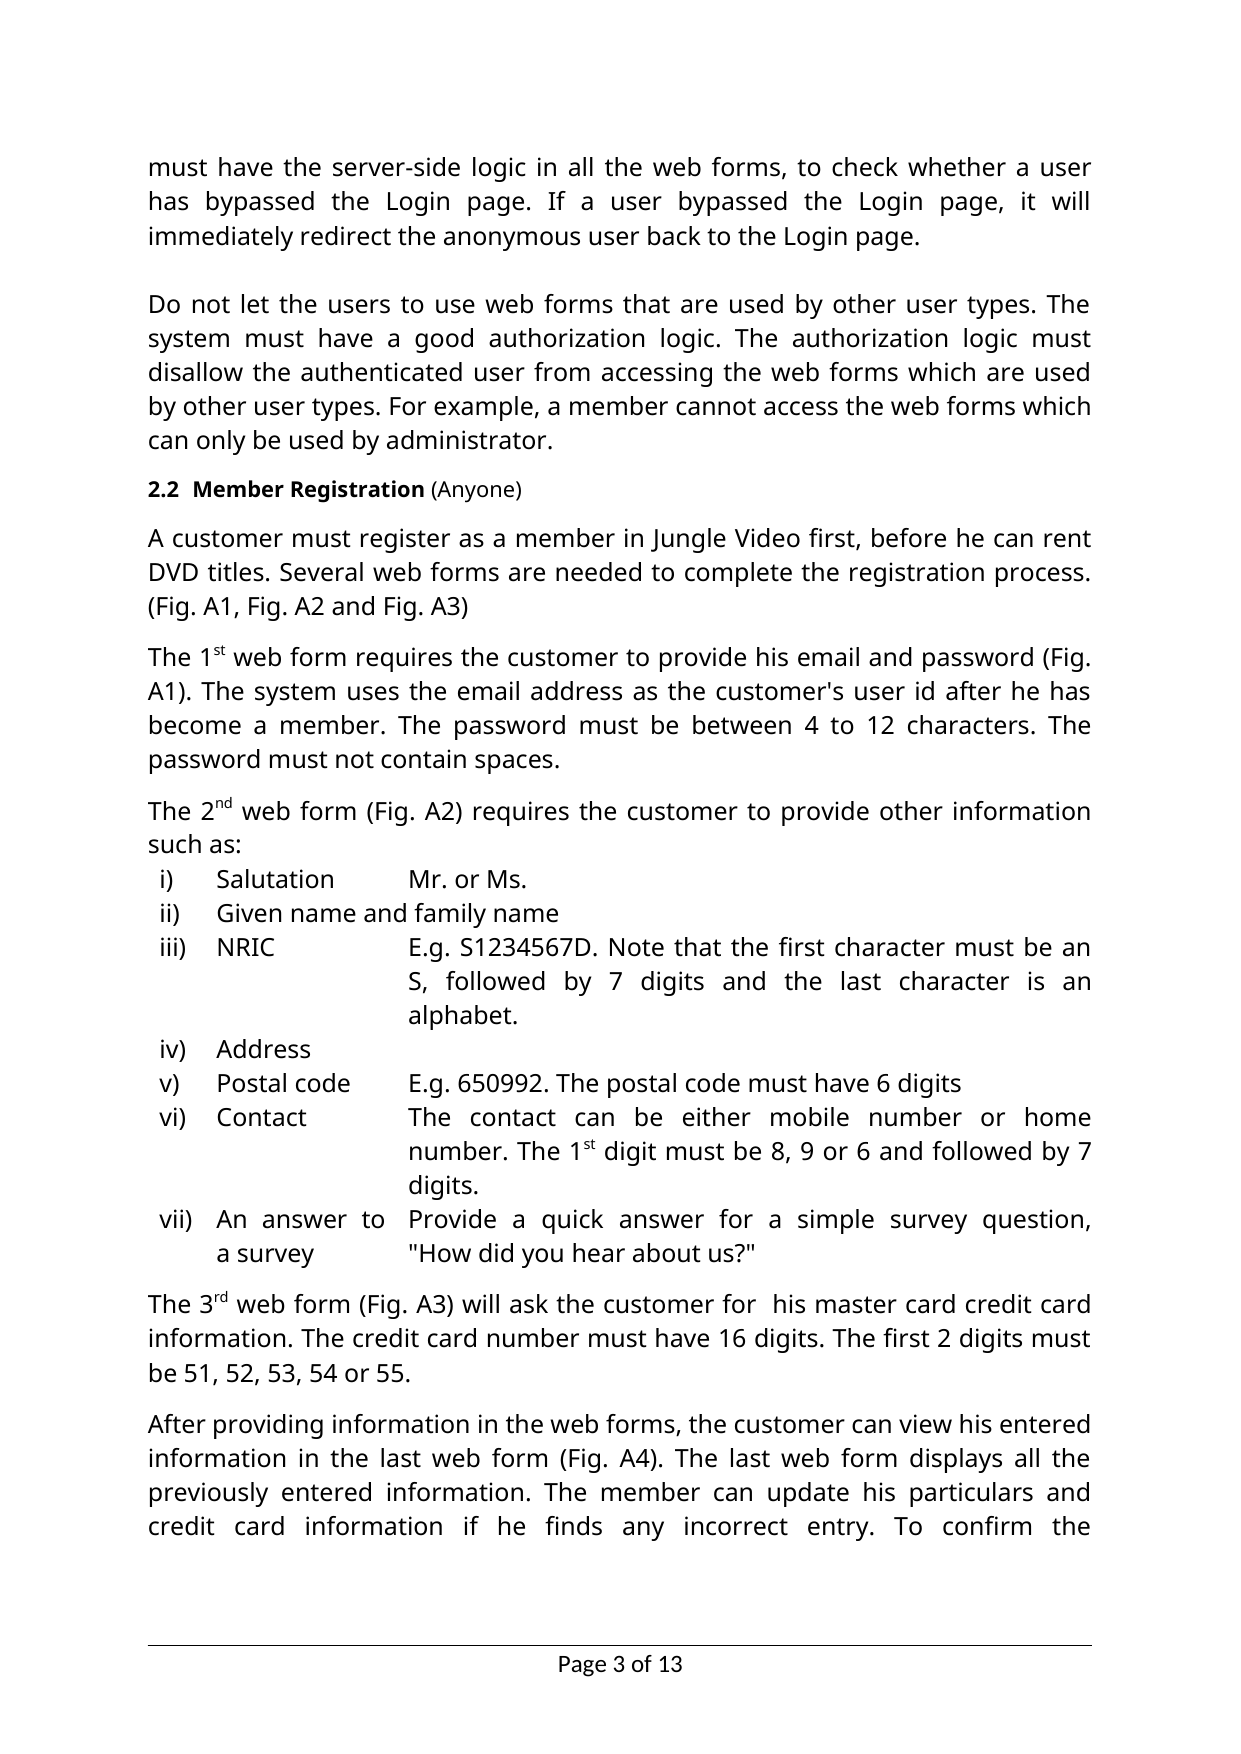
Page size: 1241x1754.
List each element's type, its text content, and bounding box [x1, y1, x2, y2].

text Do not let the users to use web forms that are used by other user types. The system must have a good authorization logic. The authorization logic must disallow the authenticated user from accessing the web forms which are used by other user types. For example, a member cannot access the web forms which can only be used by administrator. [148, 286, 1092, 457]
text The 2nd web form (Fig. A2) requires the customer to provide other information such as: [148, 793, 1092, 861]
text 2.2 Member Registration (Anyone) [148, 474, 1092, 503]
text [148, 150, 1092, 252]
table_cell v) [148, 1066, 205, 1100]
table_cell Provide a quick answer for a simple survey question, "How did you hear about us?" [397, 1202, 1104, 1270]
table_cell vii) [148, 1202, 205, 1270]
table_cell Address [205, 1032, 1104, 1066]
table_cell The contact can be either mobile number or home number. The 1st digit must be 8, 9 or 6 and followed by 7 digits. [397, 1100, 1104, 1202]
table_header i) [148, 861, 205, 895]
text The 1st web form requires the customer to provide his email and password (Fig. A1). The system uses the email address as the customer's user id after he has become a member. The password must be between 4 to 12 characters. The password must not contain spaces. [148, 640, 1092, 776]
table_cell Given name and family name [205, 895, 1104, 929]
text The 3rd web form (Fig. A3) will ask the customer for his master card credit card information. The credit card number must have 16 digits. The first 2 digits must be 51, 52, 53, 54 or 55. [148, 1287, 1092, 1389]
table_cell ii) [148, 895, 205, 929]
text A customer must register as a member in Jungle Video first, before he can rent DVD titles. Several web forms are needed to complete the registration process. (Fig. A1, Fig. A2 and Fig. A3) [148, 521, 1092, 623]
table_cell iii) [148, 929, 205, 1032]
table_cell iv) [148, 1032, 205, 1066]
table_header Mr. or Ms. [397, 861, 1104, 895]
table_cell vi) [148, 1100, 205, 1202]
table_cell Postal code [205, 1066, 397, 1100]
table_cell An answer to a survey [205, 1202, 397, 1270]
table_cell E.g. 650992. The postal code must have 6 digits [397, 1066, 1104, 1100]
table_cell E.g. S1234567D. Note that the first character must be an S, followed by 7 digits and the last character is an alphabet. [397, 929, 1104, 1032]
table_cell NRIC [205, 929, 397, 1032]
table_cell Contact [205, 1100, 397, 1202]
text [148, 1406, 1092, 1543]
table_header Salutation [205, 861, 397, 895]
